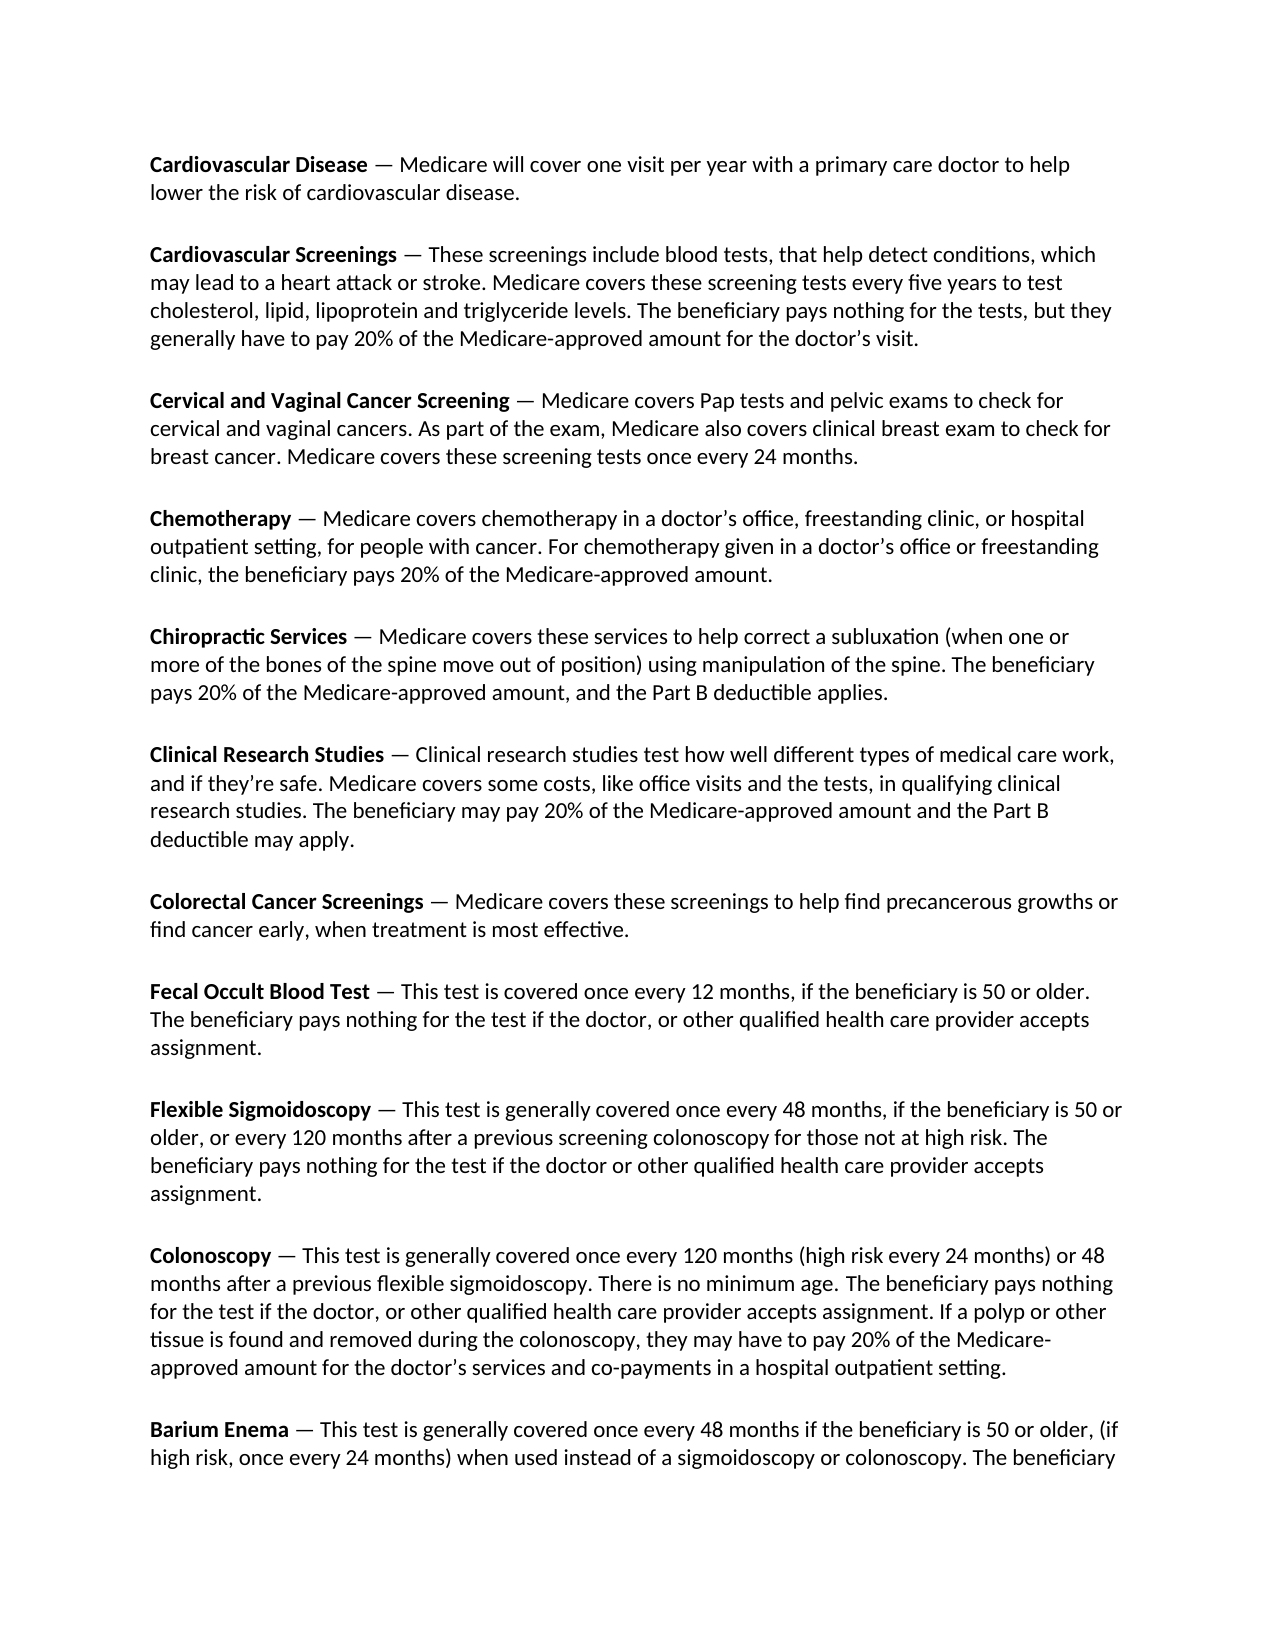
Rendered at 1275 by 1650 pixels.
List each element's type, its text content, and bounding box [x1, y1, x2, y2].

text Cardiovascular Disease — Medicare will cover one visit per year with a primary care doctor to help lower the risk of cardiovascular disease. [150, 150, 1125, 206]
text Clinical Research Studies — Clinical research studies test how well different types of medical care work, and if they’re safe. Medicare covers some costs, like office visits and the tests, in qualifying clinical research studies. The beneficiary may pay 20% of the Medicare-approved amount and the Part B deductible may apply. [150, 741, 1125, 853]
text Colonoscopy — This test is generally covered once every 120 months (high risk every 24 months) or 48 months after a previous flexible sigmoidoscopy. There is no minimum age. The beneficiary pays nothing for the test if the doctor, or other qualified health care provider accepts assignment. If a polyp or other tissue is found and removed during the colonoscopy, they may have to pay 20% of the Medicare-approved amount for the doctor’s services and co-payments in a hospital outpatient setting. [150, 1241, 1125, 1381]
text Fecal Occult Blood Test — This test is covered once every 12 months, if the beneficiary is 50 or older. The beneficiary pays nothing for the test if the doctor, or other qualified health care provider accepts assignment. [150, 977, 1125, 1061]
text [150, 1415, 1125, 1471]
text Cardiovascular Screenings — These screenings include blood tests, that help detect conditions, which may lead to a heart attack or stroke. Medicare covers these screening tests every five years to test cholesterol, lipid, lipoprotein and triglyceride levels. The beneficiary pays nothing for the tests, but they generally have to pay 20% of the Medicare-approved amount for the doctor’s visit. [150, 240, 1125, 352]
text Cervical and Vaginal Cancer Screening — Medicare covers Pap tests and pelvic exams to check for cervical and vaginal cancers. As part of the exam, Medicare also covers clinical breast exam to check for breast cancer. Medicare covers these screening tests once every 24 months. [150, 386, 1125, 470]
text Chiropractic Services — Medicare covers these services to help correct a subluxation (when one or more of the bones of the spine move out of position) using manipulation of the spine. The beneficiary pays 20% of the Medicare-approved amount, and the Part B deductible applies. [150, 622, 1125, 707]
text Colorectal Cancer Screenings — Medicare covers these screenings to help find precancerous growths or find cancer early, when treatment is most effective. [150, 887, 1125, 943]
text Chemotherapy — Medicare covers chemotherapy in a doctor’s office, freestanding clinic, or hospital outpatient setting, for people with cancer. For chemotherapy given in a doctor’s office or freestanding clinic, the beneficiary pays 20% of the Medicare-approved amount. [150, 504, 1125, 588]
text Flexible Sigmoidoscopy — This test is generally covered once every 48 months, if the beneficiary is 50 or older, or every 120 months after a previous screening colonoscopy for those not at high risk. The beneficiary pays nothing for the test if the doctor or other qualified health care provider accepts assignment. [150, 1095, 1125, 1207]
